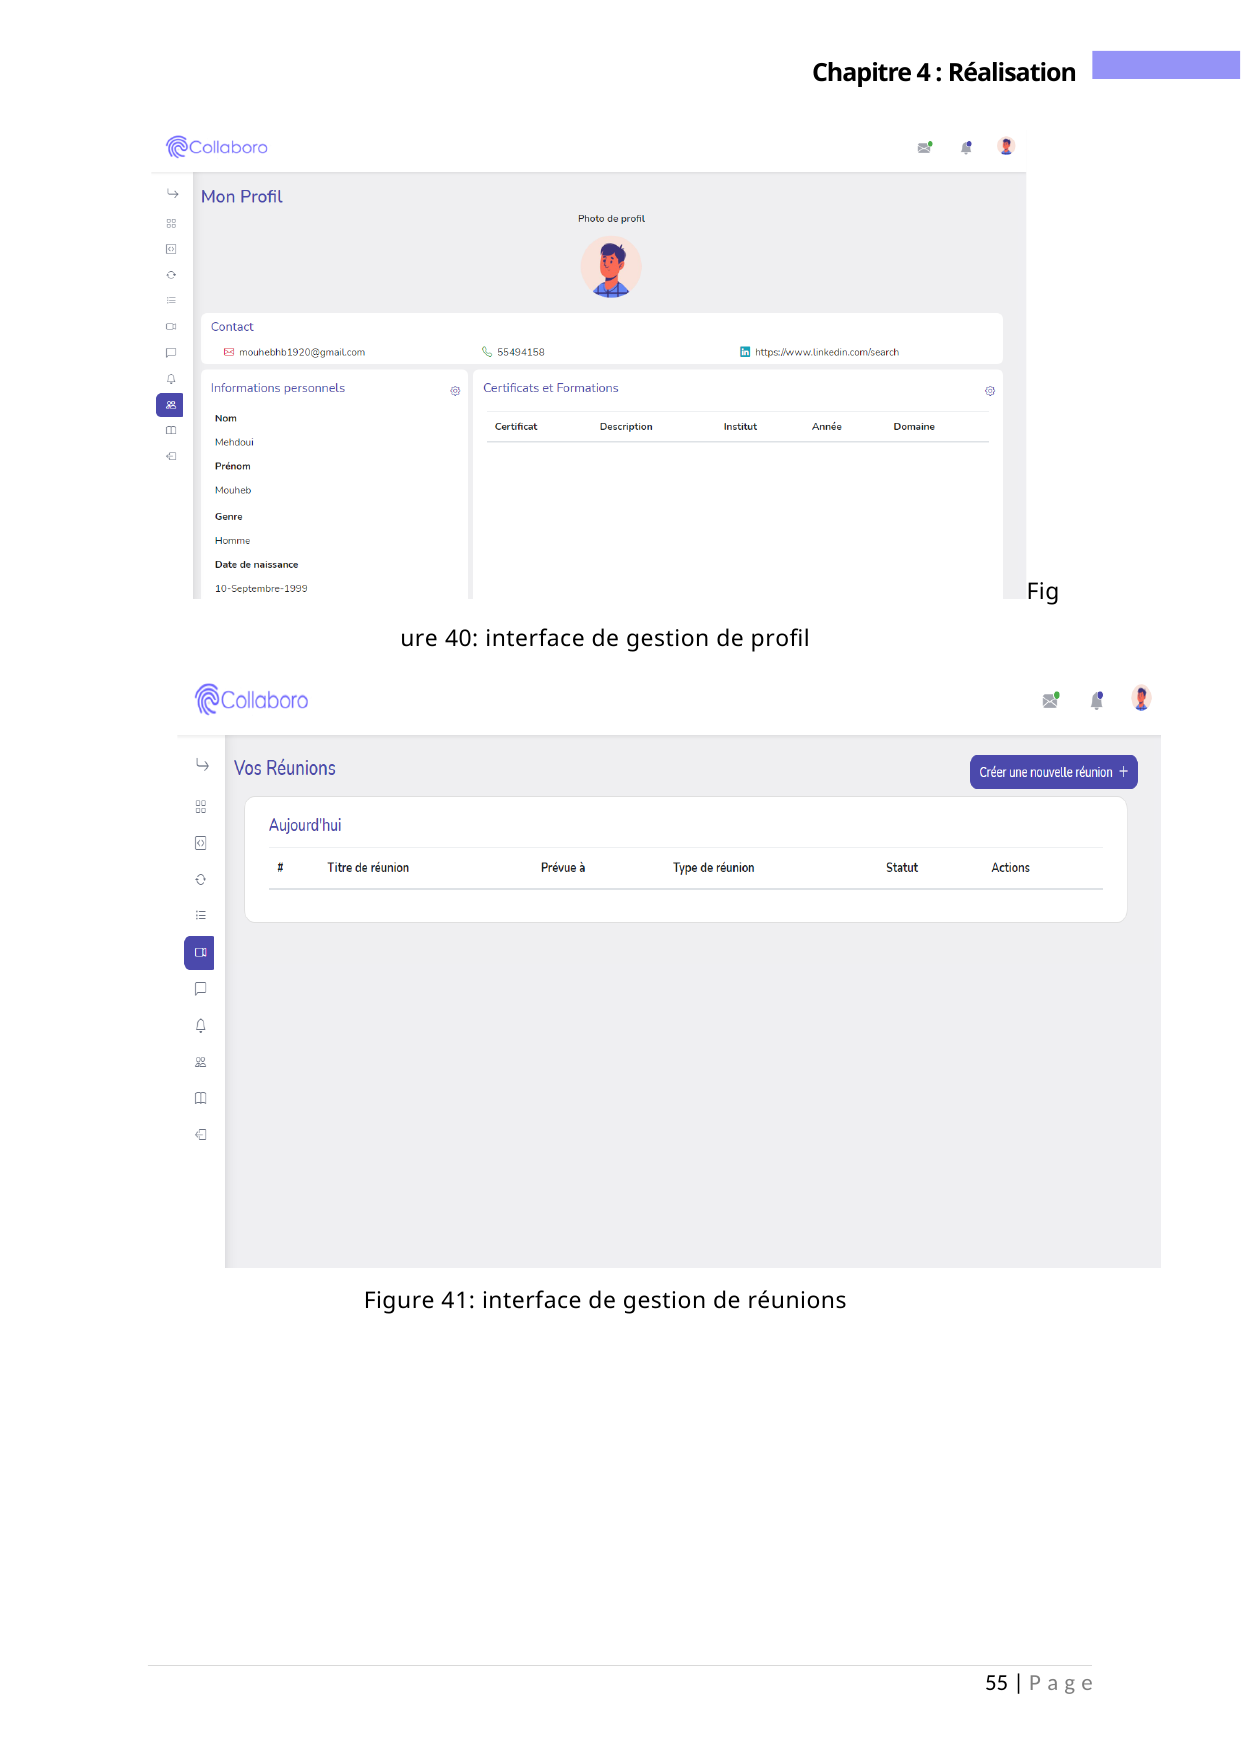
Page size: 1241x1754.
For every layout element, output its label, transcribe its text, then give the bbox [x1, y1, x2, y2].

picture [151, 130, 1027, 599]
picture [177, 676, 1161, 1268]
